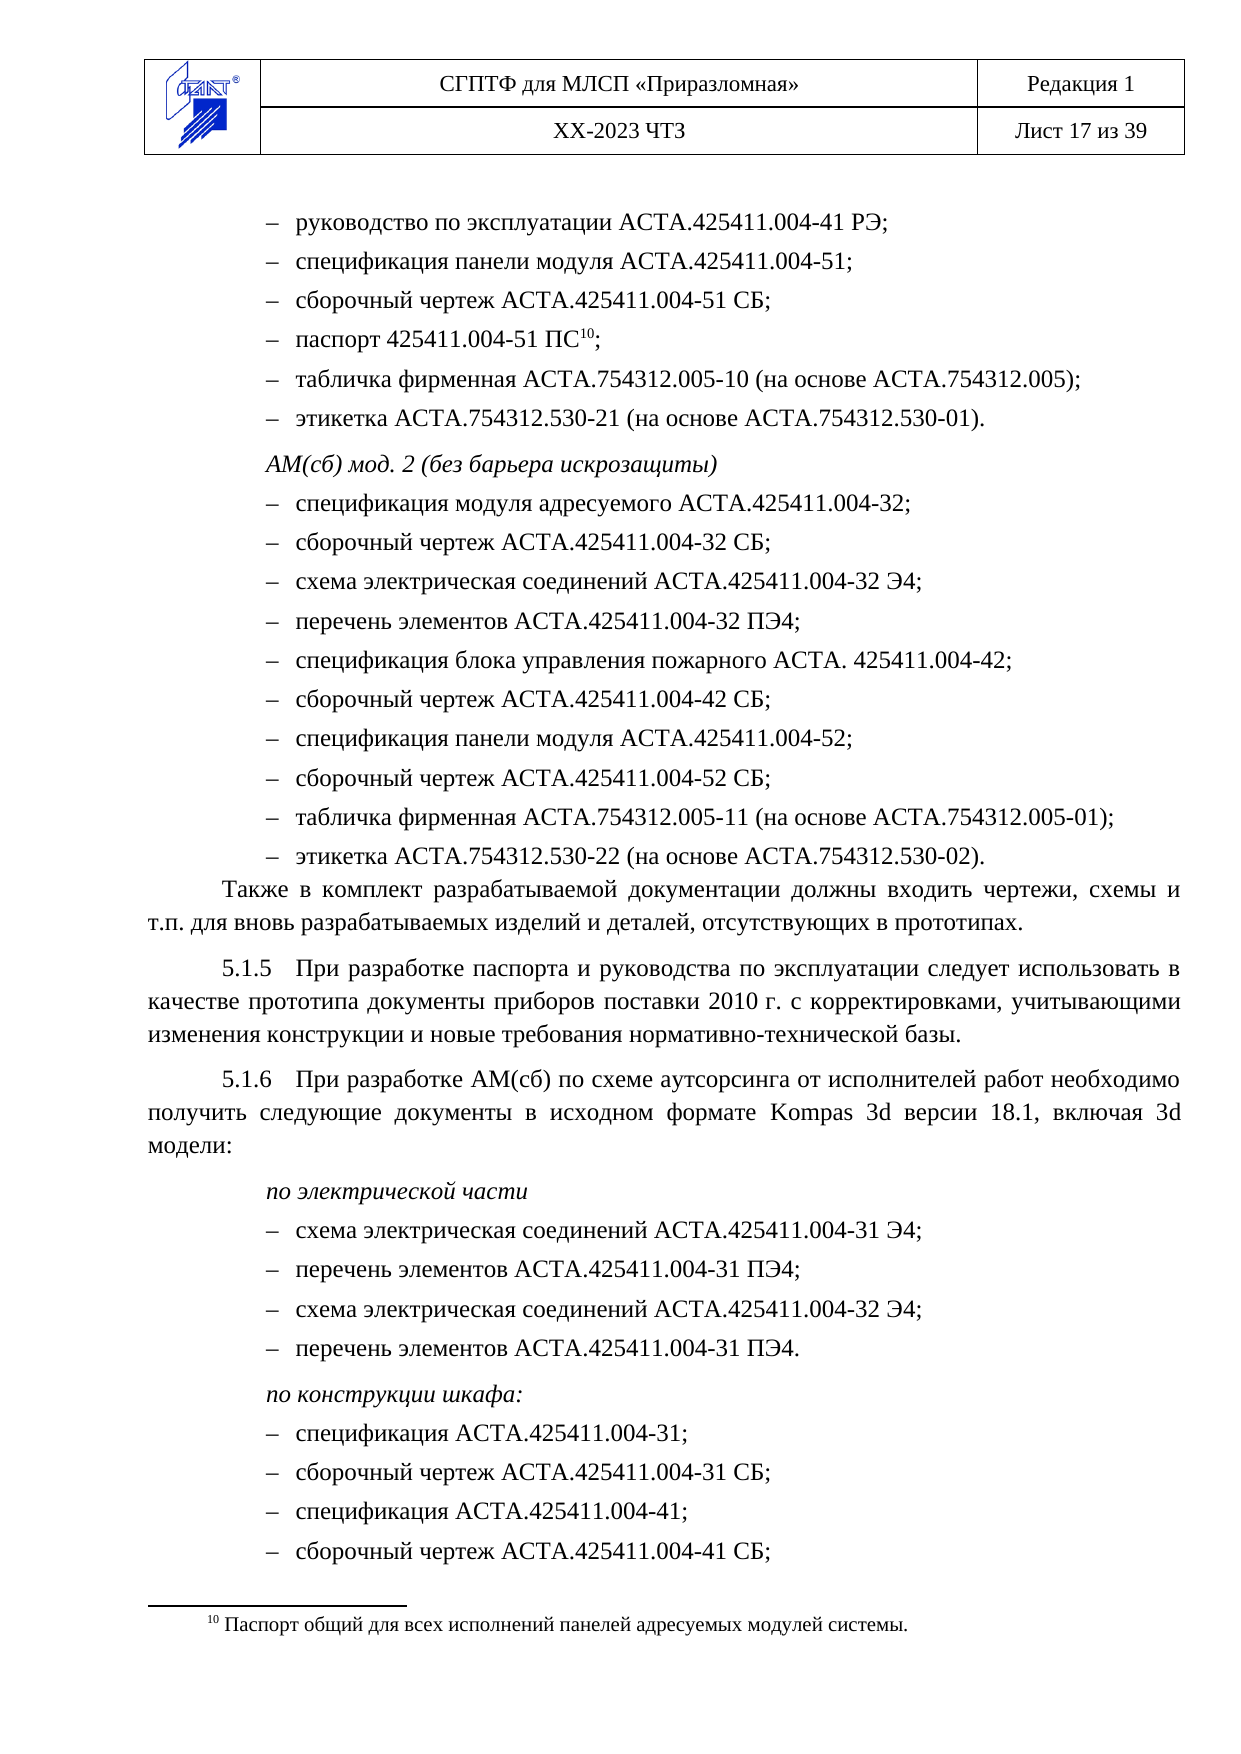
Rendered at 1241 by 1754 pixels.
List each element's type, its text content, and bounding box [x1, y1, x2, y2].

text табличка фирменная АСТА.754312.005-11 (на основе АСТА.754312.005-01); [266, 802, 1181, 831]
text перечень элементов АСТА.425411.004-31 ПЭ4; [266, 1254, 1181, 1283]
text паспорт 425411.004-51 ПС; [266, 324, 1181, 353]
text схема электрическая соединений АСТА.425411.004-32 Э4; [266, 1294, 1181, 1323]
text перечень элементов АСТА.425411.004-32 ПЭ4; [266, 606, 1181, 634]
text сборочный чертеж АСТА.425411.004-32 СБ; [266, 527, 1181, 556]
text этикетка АСТА.754312.530-22 (на основе АСТА.754312.530-02). [266, 841, 1181, 870]
text спецификация блока управления пожарного АСТА. 425411.004-42; [266, 645, 1181, 674]
text этикетка АСТА.754312.530-21 (на основе АСТА.754312.530-01). [266, 403, 1181, 432]
text сборочный чертеж АСТА.425411.004-52 СБ; [266, 763, 1181, 792]
text табличка фирменная АСТА.754312.005-10 (на основе АСТА.754312.005); [266, 364, 1181, 393]
text сборочный чертеж АСТА.425411.004-41 СБ; [266, 1536, 1181, 1564]
text спецификация панели модуля АСТА.425411.004-51; [266, 246, 1181, 275]
subtitle При разработке АМ(сб) по схеме аутсорсинга от исполнителей работ необходимо получить следующие документы в исходном формате Kompas 3d версии 18.1, включая 3d модели: [148, 1064, 1181, 1159]
picture [166, 60, 240, 149]
text АМ(сб) мод. 2 (без барьера искрозащиты) [148, 449, 1181, 477]
text спецификация модуля адресуемого АСТА.425411.004-32; [266, 488, 1181, 517]
text схема электрическая соединений АСТА.425411.004-32 Э4; [266, 566, 1181, 595]
text по конструкции шкафа: [148, 1379, 1181, 1407]
text схема электрическая соединений АСТА.425411.004-31 Э4; [266, 1215, 1181, 1244]
text по электрической части [148, 1176, 1181, 1205]
text спецификация АСТА.425411.004-41; [266, 1496, 1181, 1525]
text сборочный чертеж АСТА.425411.004-42 СБ; [266, 684, 1181, 713]
text перечень элементов АСТА.425411.004-31 ПЭ4. [266, 1333, 1181, 1362]
subtitle При разработке паспорта и руководства по эксплуатации следует использовать в качестве прототипа документы приборов поставки 2010 г. с корректировками, учитывающими изменения конструкции и новые требования нормативно-технической базы. [148, 953, 1181, 1048]
text сборочный чертеж АСТА.425411.004-31 СБ; [266, 1457, 1181, 1486]
text спецификация панели модуля АСТА.425411.004-52; [266, 723, 1181, 752]
text сборочный чертеж АСТА.425411.004-51 СБ; [266, 285, 1181, 314]
text руководство по эксплуатации АСТА.425411.004-41 РЭ; [266, 207, 1181, 236]
text Также в комплект разрабатываемой документации должны входить чертежи, схемы и т.п. для вновь разрабатываемых изделий и деталей, отсутствующих в прототипах. [148, 874, 1181, 936]
text спецификация АСТА.425411.004-31; [266, 1418, 1181, 1447]
